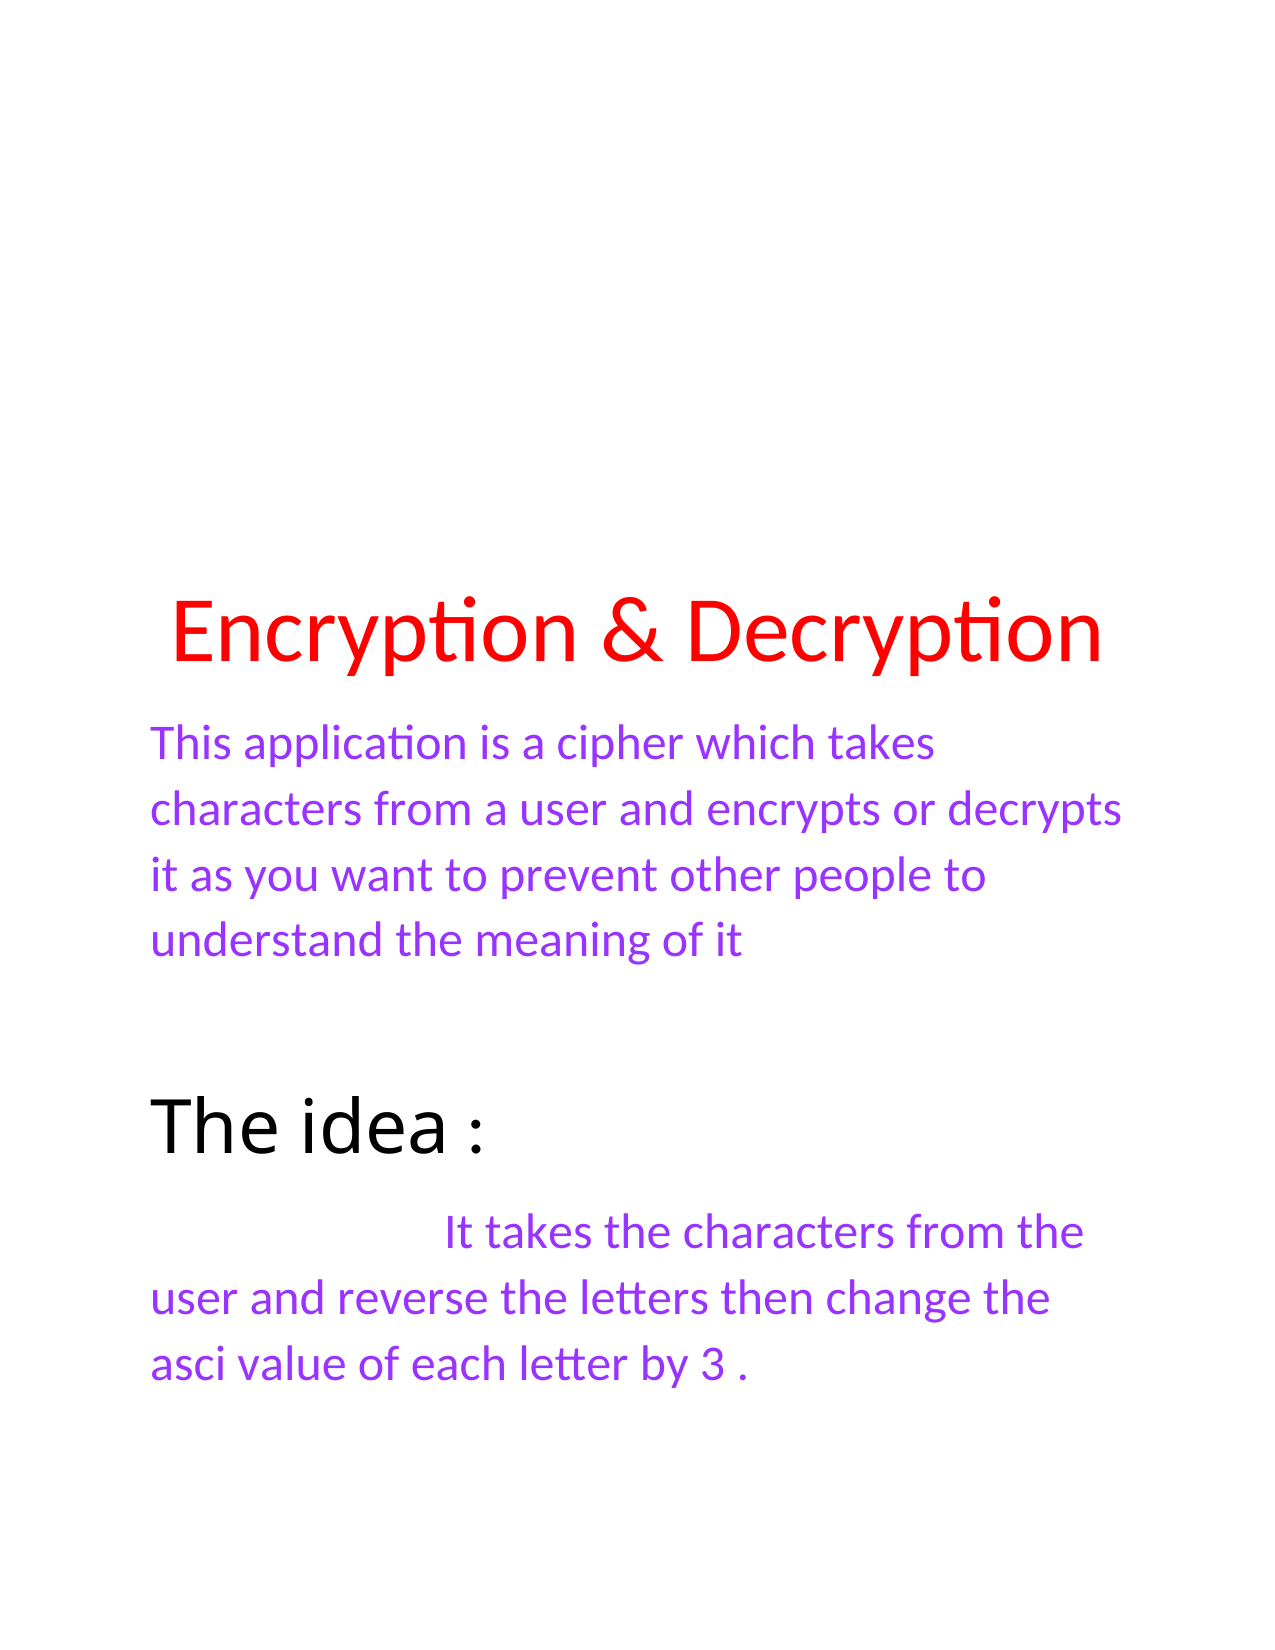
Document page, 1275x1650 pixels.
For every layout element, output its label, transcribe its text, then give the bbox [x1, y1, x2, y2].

text It takes the characters from the user and reverse the letters then change the asci value of each letter by 3 . [150, 1200, 1125, 1393]
text Encryption & Decryption [150, 571, 1125, 685]
text The idea : [150, 1073, 1125, 1176]
text This application is a cipher which takes characters from a user and encrypts or decrypts it as you want to prevent other people to understand the meaning of it [150, 711, 1125, 969]
